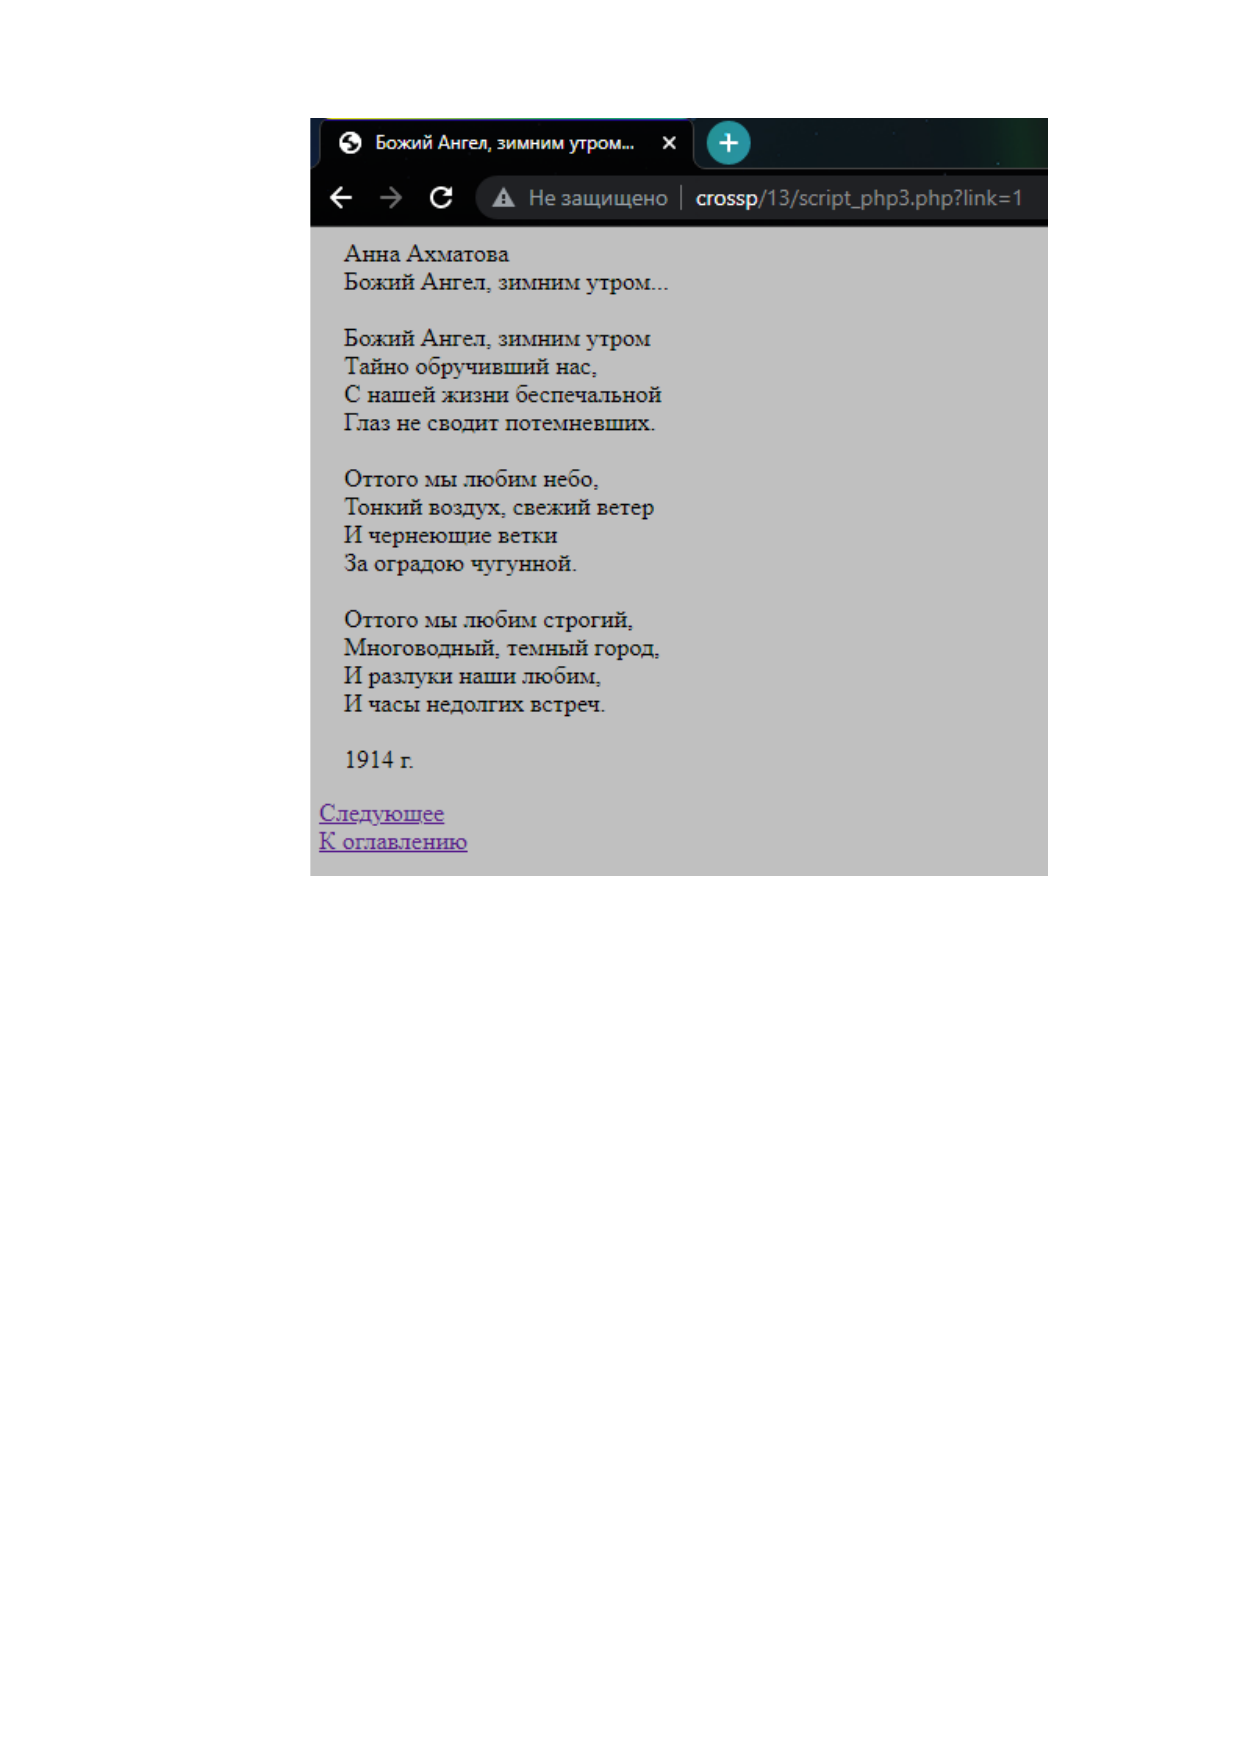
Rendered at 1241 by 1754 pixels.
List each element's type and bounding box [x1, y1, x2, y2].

picture [310, 118, 1048, 876]
